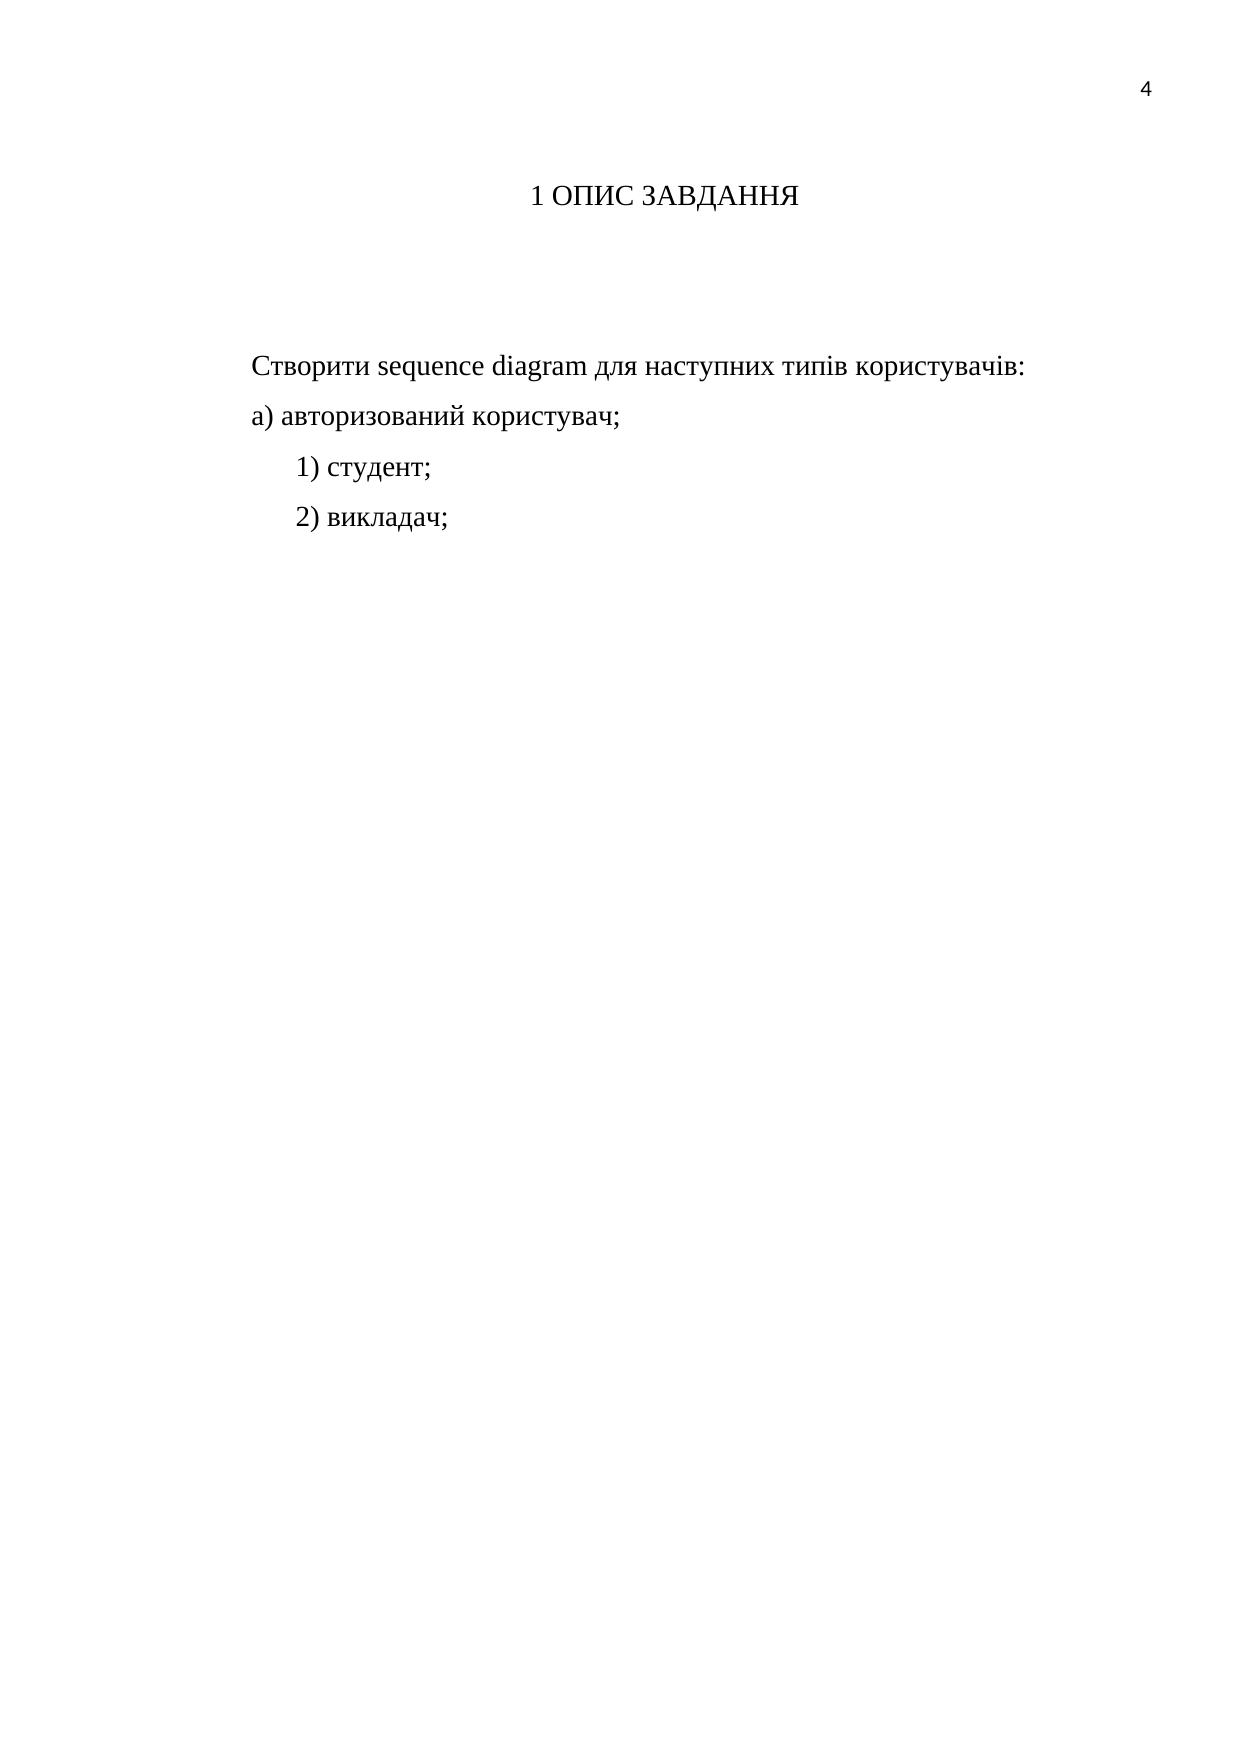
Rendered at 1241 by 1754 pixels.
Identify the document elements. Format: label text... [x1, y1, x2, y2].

subtitle 1 ОПИС ЗАВДАННЯ [177, 178, 1152, 212]
text 1) студент; [177, 449, 1152, 482]
text 2) викладач; [177, 499, 1152, 533]
text a) авторизований користувач; [177, 398, 1152, 432]
text Створити sequence diagram для наступних типів користувачів: [177, 348, 1152, 382]
